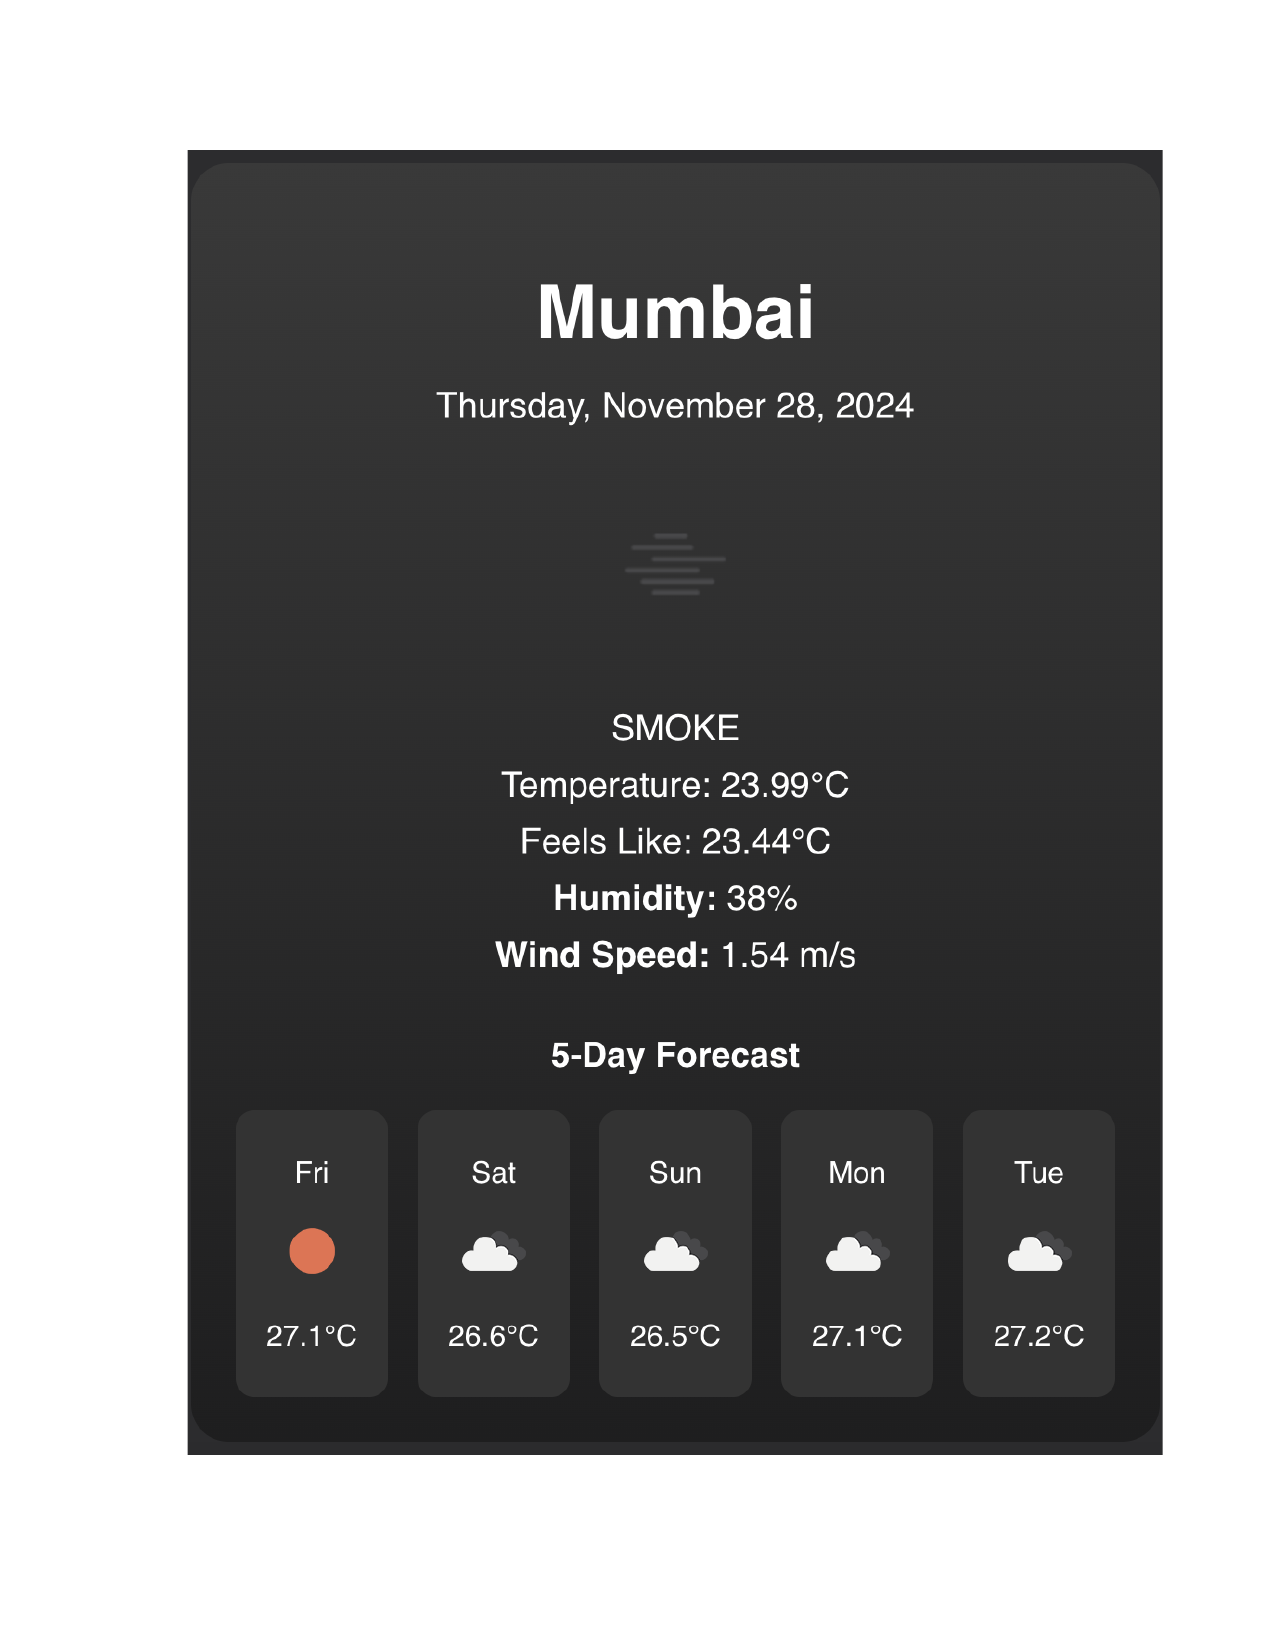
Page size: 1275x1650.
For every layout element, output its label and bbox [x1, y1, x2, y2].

picture [187, 150, 1163, 1455]
